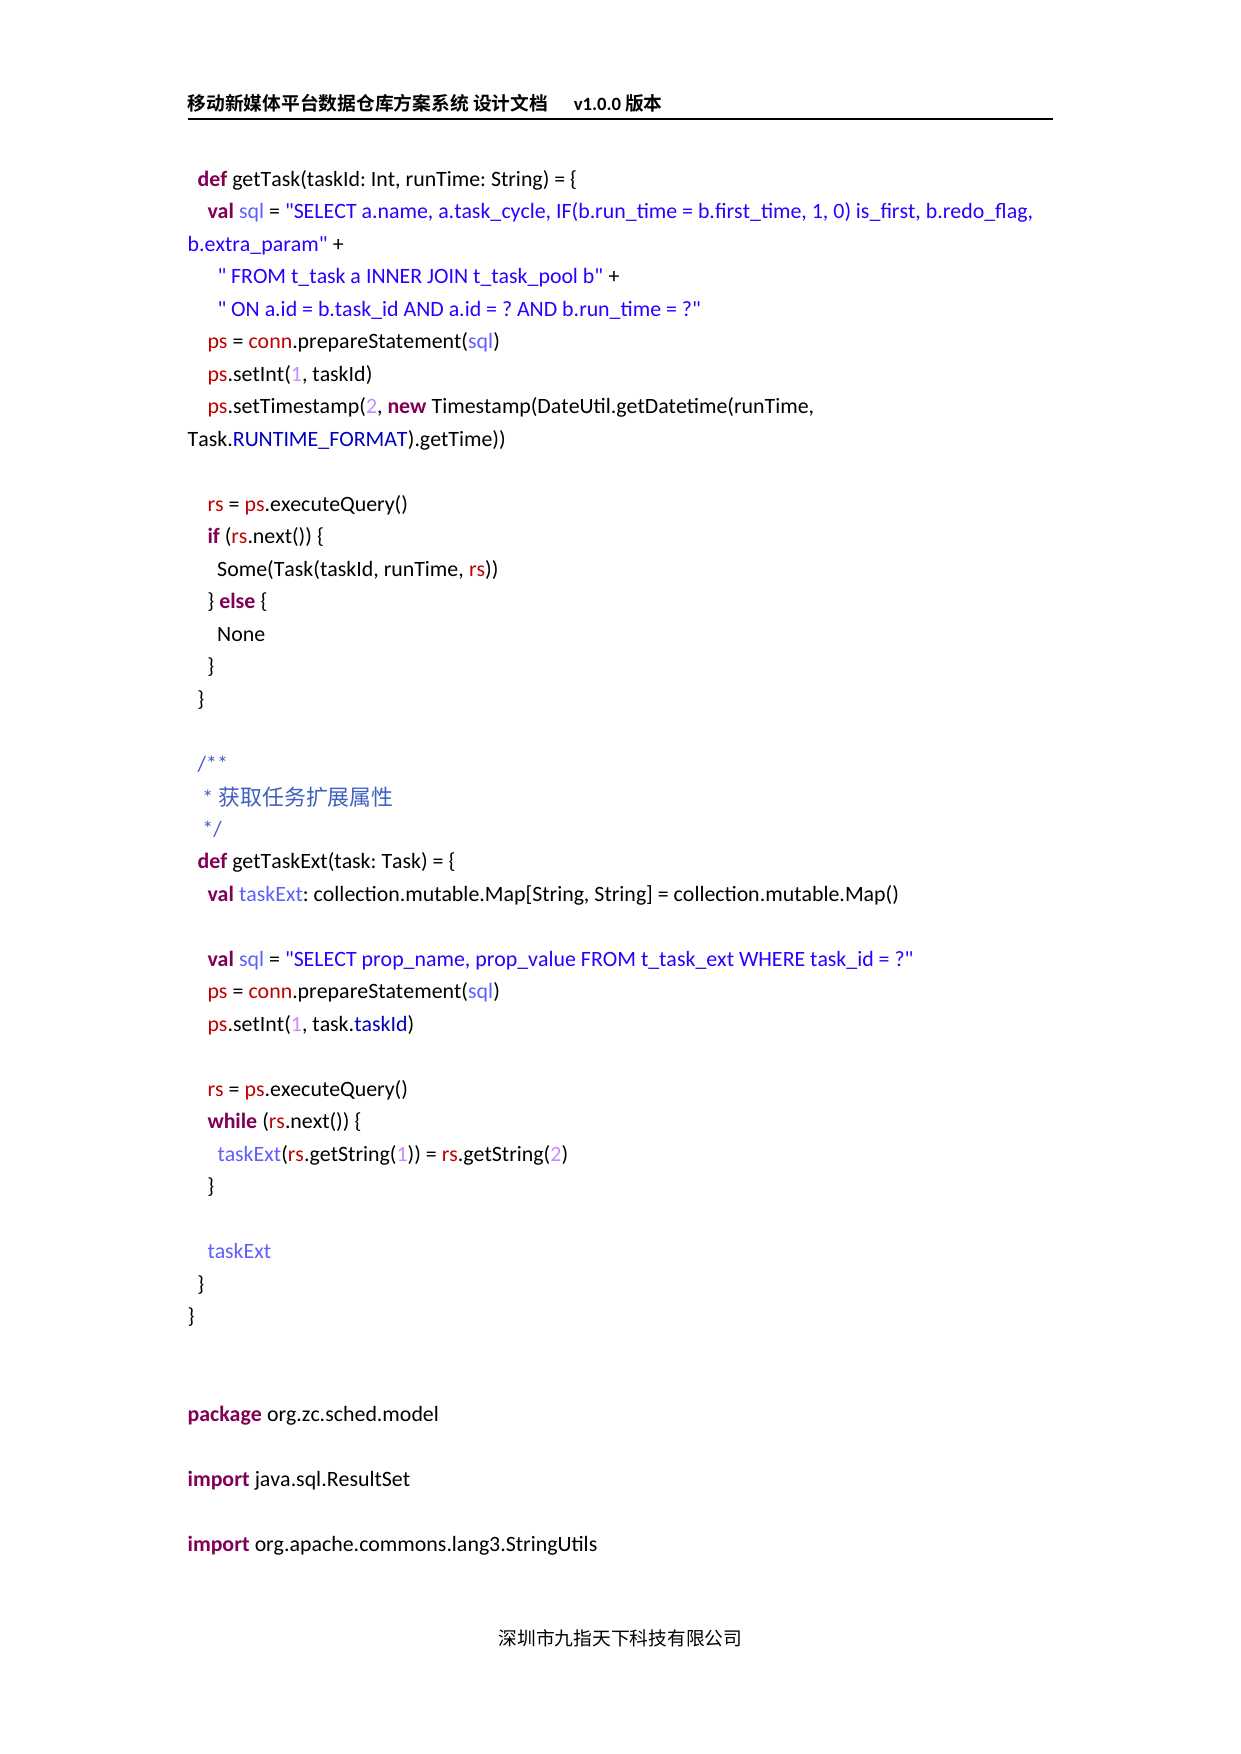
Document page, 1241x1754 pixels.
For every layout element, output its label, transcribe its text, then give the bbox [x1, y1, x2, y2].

text import org.apache.commons.lang3.StringUtils [187, 1527, 1053, 1559]
text while (rs.next()) { [187, 1104, 1053, 1137]
text ps.setInt(1, task.taskId) [187, 1007, 1053, 1039]
text } [187, 1299, 1053, 1332]
text def getTask(taskId: Int, runTime: String) = { [187, 162, 1053, 194]
text import java.sql.ResultSet [187, 1462, 1053, 1494]
text val sql = "SELECT prop_name, prop_value FROM t_task_ext WHERE task_id = ?" [187, 942, 1053, 974]
text } else { [187, 584, 1053, 617]
text def getTaskExt(task: Task) = { [187, 844, 1053, 877]
text ps = conn.prepareStatement(sql) [187, 974, 1053, 1007]
text rs = ps.executeQuery() [187, 1072, 1053, 1104]
text val taskExt: collection.mutable.Map[String, String] = collection.mutable.Map() [187, 877, 1053, 909]
text * 获取任务扩展属性 [187, 779, 1053, 812]
text ps = conn.prepareStatement(sql) [187, 324, 1053, 357]
text ps.setInt(1, taskId) [187, 357, 1053, 389]
text } [187, 1169, 1053, 1202]
text if (rs.next()) { [187, 519, 1053, 552]
text } [187, 1267, 1053, 1299]
text " ON a.id = b.task_id AND a.id = ? AND b.run_time = ?" [187, 292, 1053, 324]
text } [187, 649, 1053, 682]
text Some(Task(taskId, runTime, rs)) [187, 552, 1053, 584]
text } [187, 682, 1053, 714]
text rs = ps.executeQuery() [187, 487, 1053, 519]
text val sql = "SELECT a.name, a.task_cycle, IF(b.run_time = b.first_time, 1, 0) is_first, b.redo_flag, b.extra_param" + [187, 194, 1053, 259]
text package org.zc.sched.model [187, 1397, 1053, 1429]
text None [187, 617, 1053, 649]
text " FROM t_task a INNER JOIN t_task_pool b" + [187, 259, 1053, 292]
text taskExt(rs.getString(1)) = rs.getString(2) [187, 1137, 1053, 1169]
text */ [187, 812, 1053, 844]
text taskExt [187, 1234, 1053, 1267]
text ps.setTimestamp(2, new Timestamp(DateUtil.getDatetime(runTime, Task.RUNTIME_FORMAT).getTime)) [187, 389, 1053, 454]
text /** [187, 747, 1053, 779]
